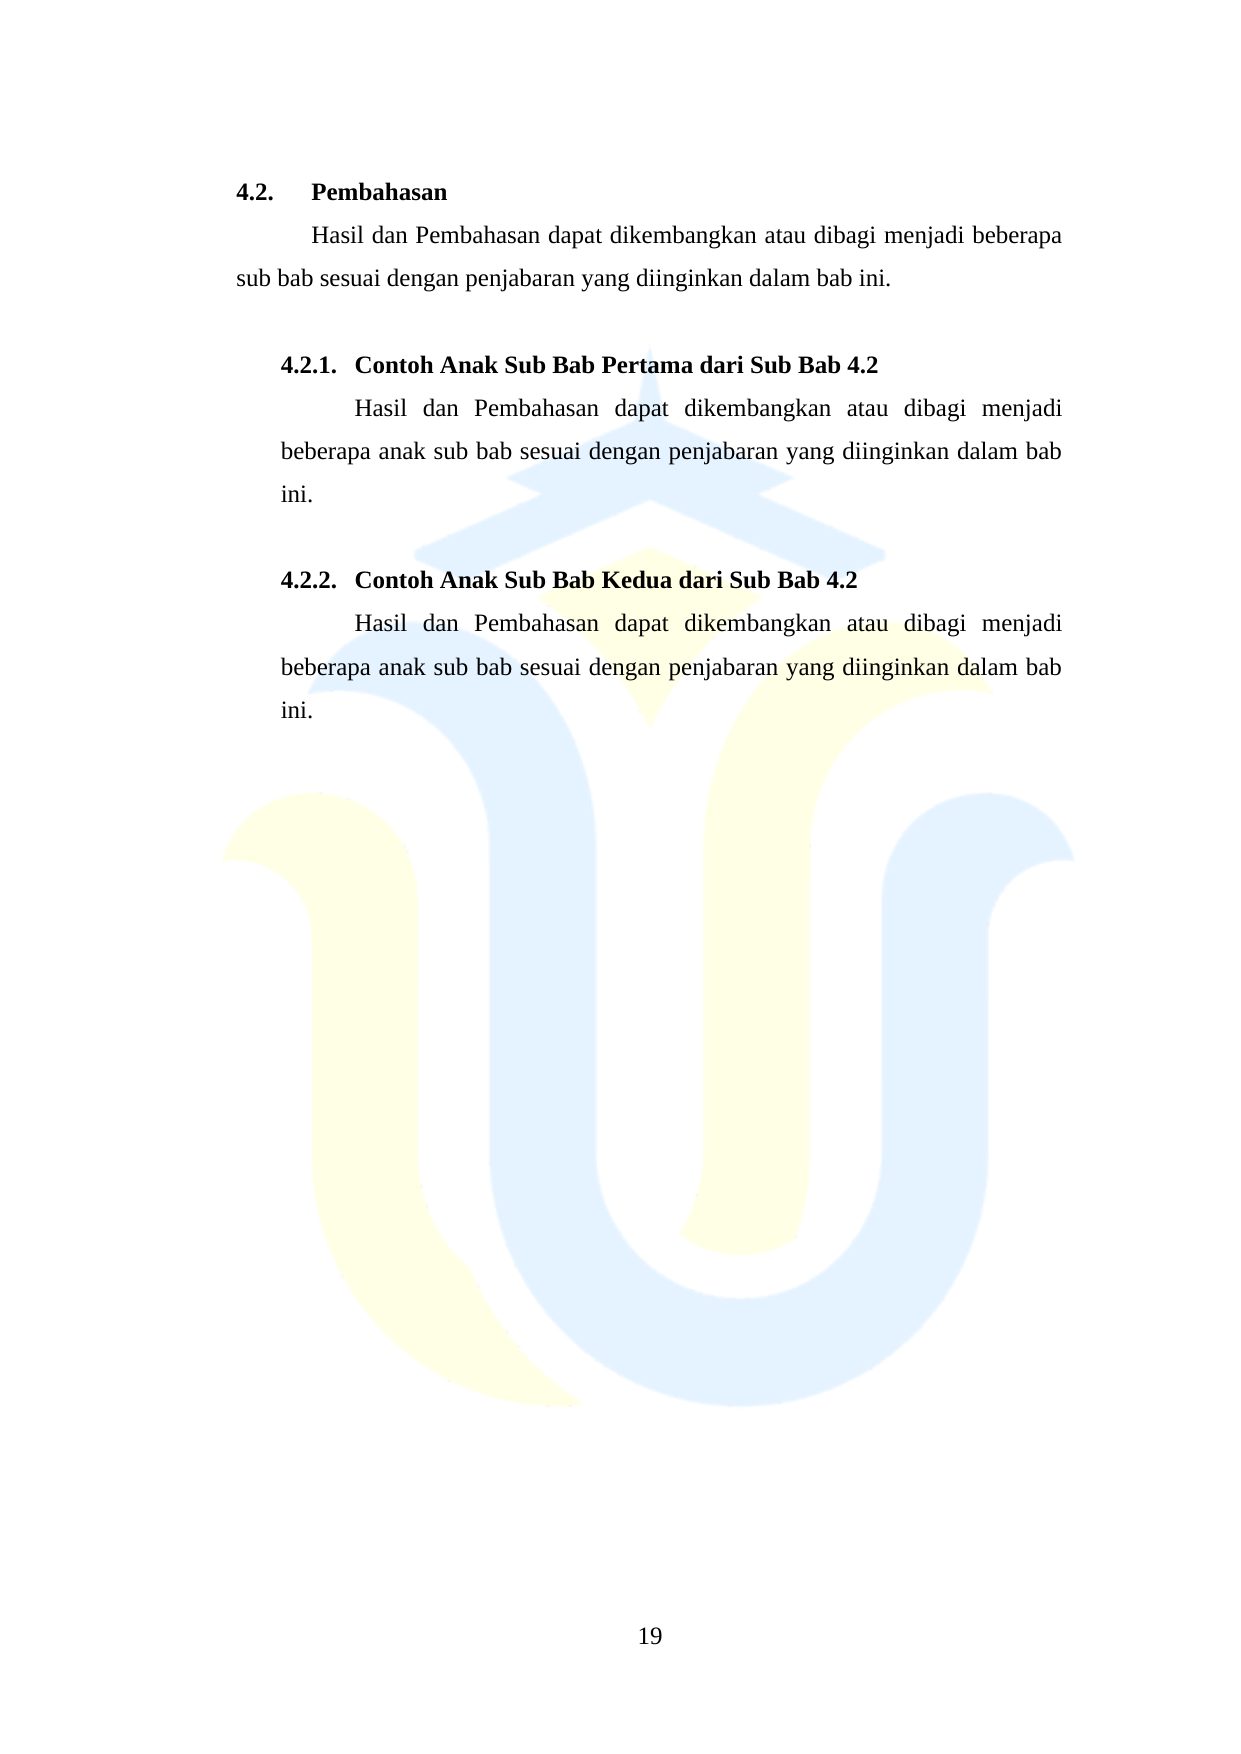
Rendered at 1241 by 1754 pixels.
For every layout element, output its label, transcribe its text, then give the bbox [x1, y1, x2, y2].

text Hasil dan Pembahasan dapat dikembangkan atau dibagi menjadi beberapa anak sub bab sesuai dengan penjabaran yang diinginkan dalam bab ini. [281, 393, 1063, 508]
subtitle Contoh Anak Sub Bab Kedua dari Sub Bab 4.2 [281, 565, 1063, 594]
text Hasil dan Pembahasan dapat dikembangkan atau dibagi menjadi beberapa anak sub bab sesuai dengan penjabaran yang diinginkan dalam bab ini. [281, 608, 1063, 723]
text Hasil dan Pembahasan dapat dikembangkan atau dibagi menjadi beberapa sub bab sesuai dengan penjabaran yang diinginkan dalam bab ini. [236, 220, 1063, 292]
subtitle Pembahasan [236, 177, 1063, 206]
subtitle Contoh Anak Sub Bab Pertama dari Sub Bab 4.2 [281, 350, 1063, 378]
